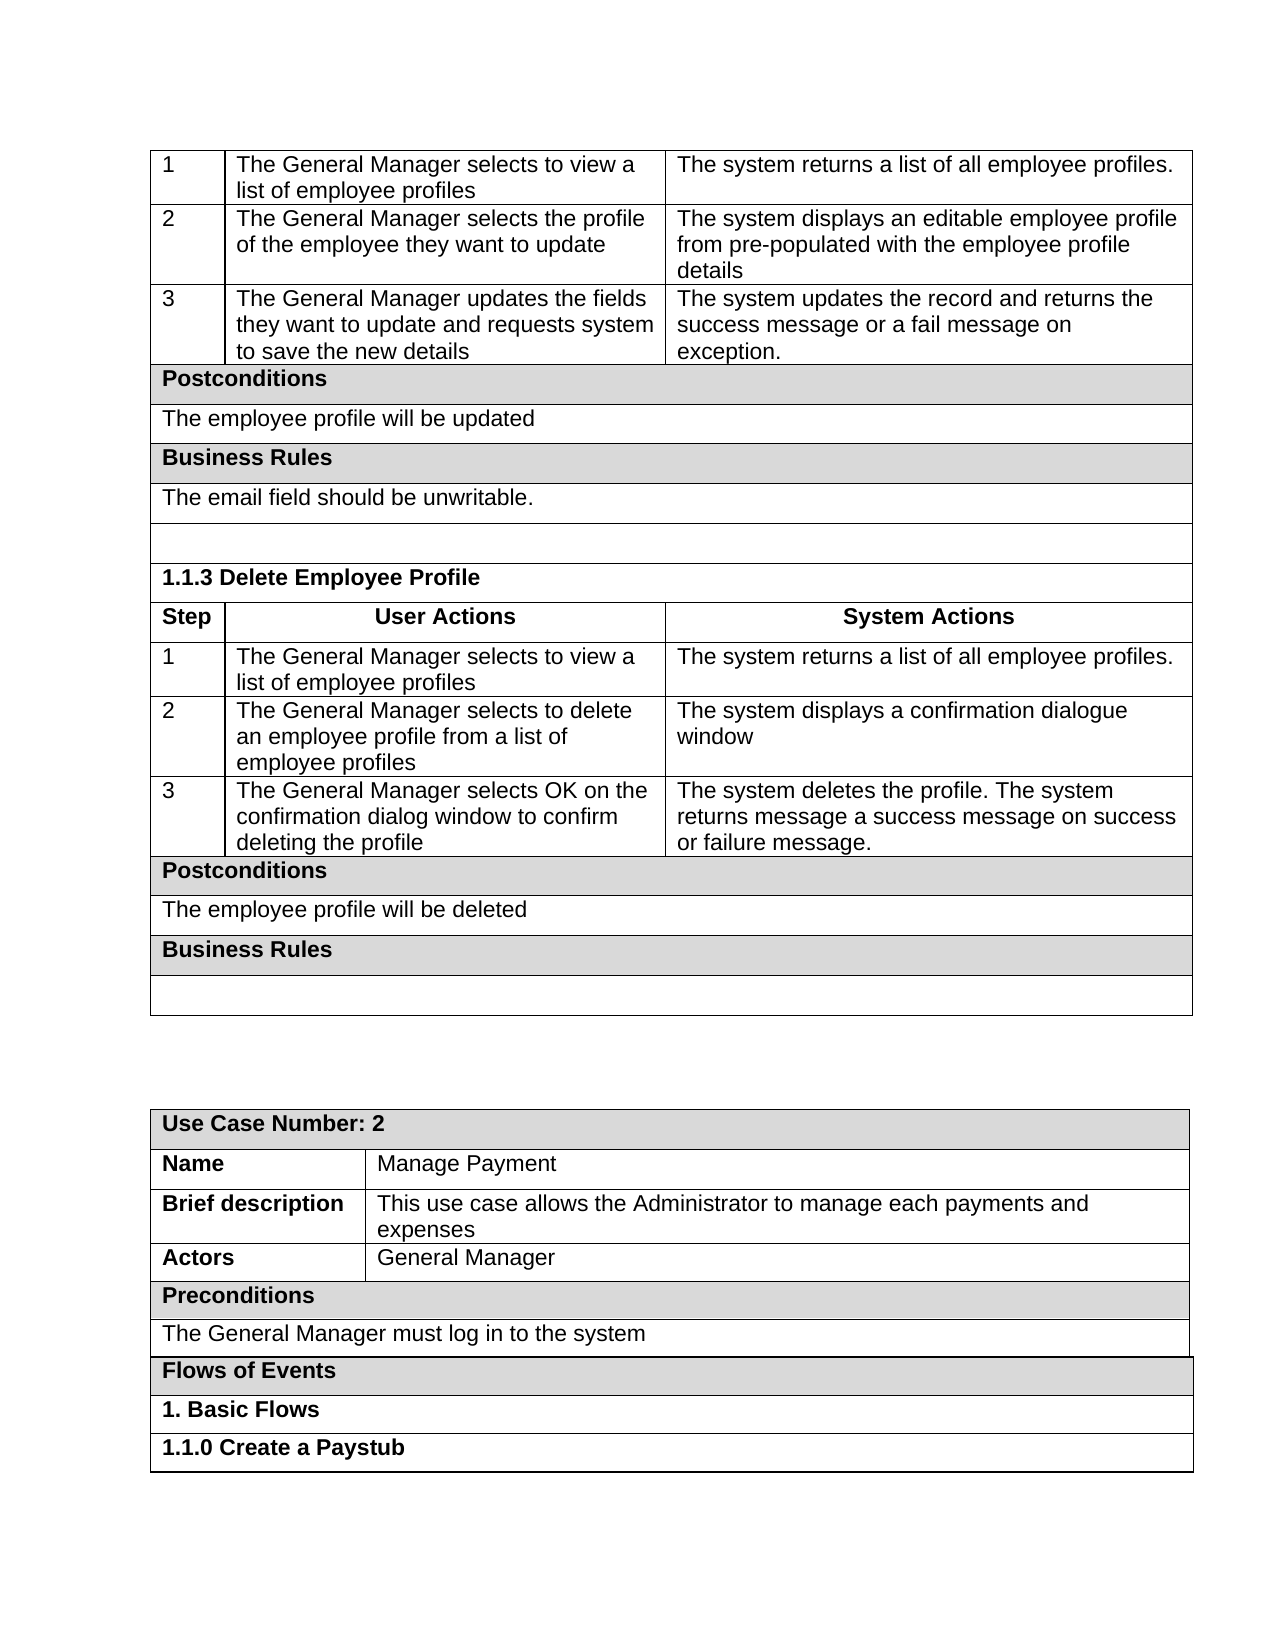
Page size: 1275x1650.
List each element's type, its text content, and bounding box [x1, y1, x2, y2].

table_cell Business Rules [151, 444, 1192, 483]
table_cell The General Manager selects to delete an employee profile from a list of employee profiles [226, 697, 665, 776]
table_cell 3 [151, 777, 224, 856]
table_cell Preconditions [151, 1282, 1189, 1318]
table_cell The General Manager selects OK on the confirmation dialog window to confirm deleting the profile [226, 777, 665, 856]
table_cell The General Manager selects to view a list of employee profiles [226, 643, 665, 696]
table_cell Postconditions [151, 365, 1192, 404]
table_cell Manage Payment [366, 1150, 1189, 1189]
table_cell The system displays a confirmation dialogue window [666, 697, 1192, 776]
table_cell Brief description [151, 1190, 365, 1243]
table_cell General Manager [366, 1244, 1189, 1281]
table_cell The General Manager selects to view a list of employee profiles [226, 151, 665, 204]
table_cell 1 [151, 643, 224, 696]
table_cell The system deletes the profile. The system returns message a success message on success or failure message. [666, 777, 1192, 856]
table_cell 1. Basic Flows [151, 1396, 1193, 1433]
table_cell 2 [151, 697, 224, 776]
table_cell The system returns a list of all employee profiles. [666, 643, 1192, 696]
table_cell 2 [151, 205, 224, 284]
table_cell Step [151, 603, 224, 642]
table_cell Postconditions [151, 857, 1192, 895]
table_cell The email field should be unwritable. [151, 484, 1192, 523]
table_cell 3 [151, 285, 224, 364]
table_cell Actors [151, 1244, 365, 1281]
table_cell [151, 524, 1192, 562]
table_cell Flows of Events [151, 1358, 1193, 1395]
table_cell The General Manager must log in to the system [151, 1320, 1189, 1356]
table_header Use Case Number: 2 [151, 1110, 1189, 1149]
table_cell The system returns a list of all employee profiles. [666, 151, 1192, 204]
table_cell 1 [151, 151, 224, 204]
table_cell System Actions [666, 603, 1192, 642]
table_cell The employee profile will be deleted [151, 896, 1192, 935]
table_cell The employee profile will be updated [151, 405, 1192, 443]
table_cell The system updates the record and returns the success message or a fail message on exception. [666, 285, 1192, 364]
table_cell The system displays an editable employee profile from pre-populated with the employee profile details [666, 205, 1192, 284]
table_cell This use case allows the Administrator to manage each payments and expenses [366, 1190, 1189, 1243]
table_cell User Actions [226, 603, 665, 642]
table_cell The General Manager selects the profile of the employee they want to update [226, 205, 665, 284]
table_cell 1.1.3 Delete Employee Profile [151, 564, 1192, 602]
table_cell [151, 976, 1192, 1014]
table_cell Business Rules [151, 936, 1192, 975]
table_cell Name [151, 1150, 365, 1189]
table_cell The General Manager updates the fields they want to update and requests system to save the new details [226, 285, 665, 364]
table_cell 1.1.0 Create a Paystub [151, 1434, 1193, 1471]
